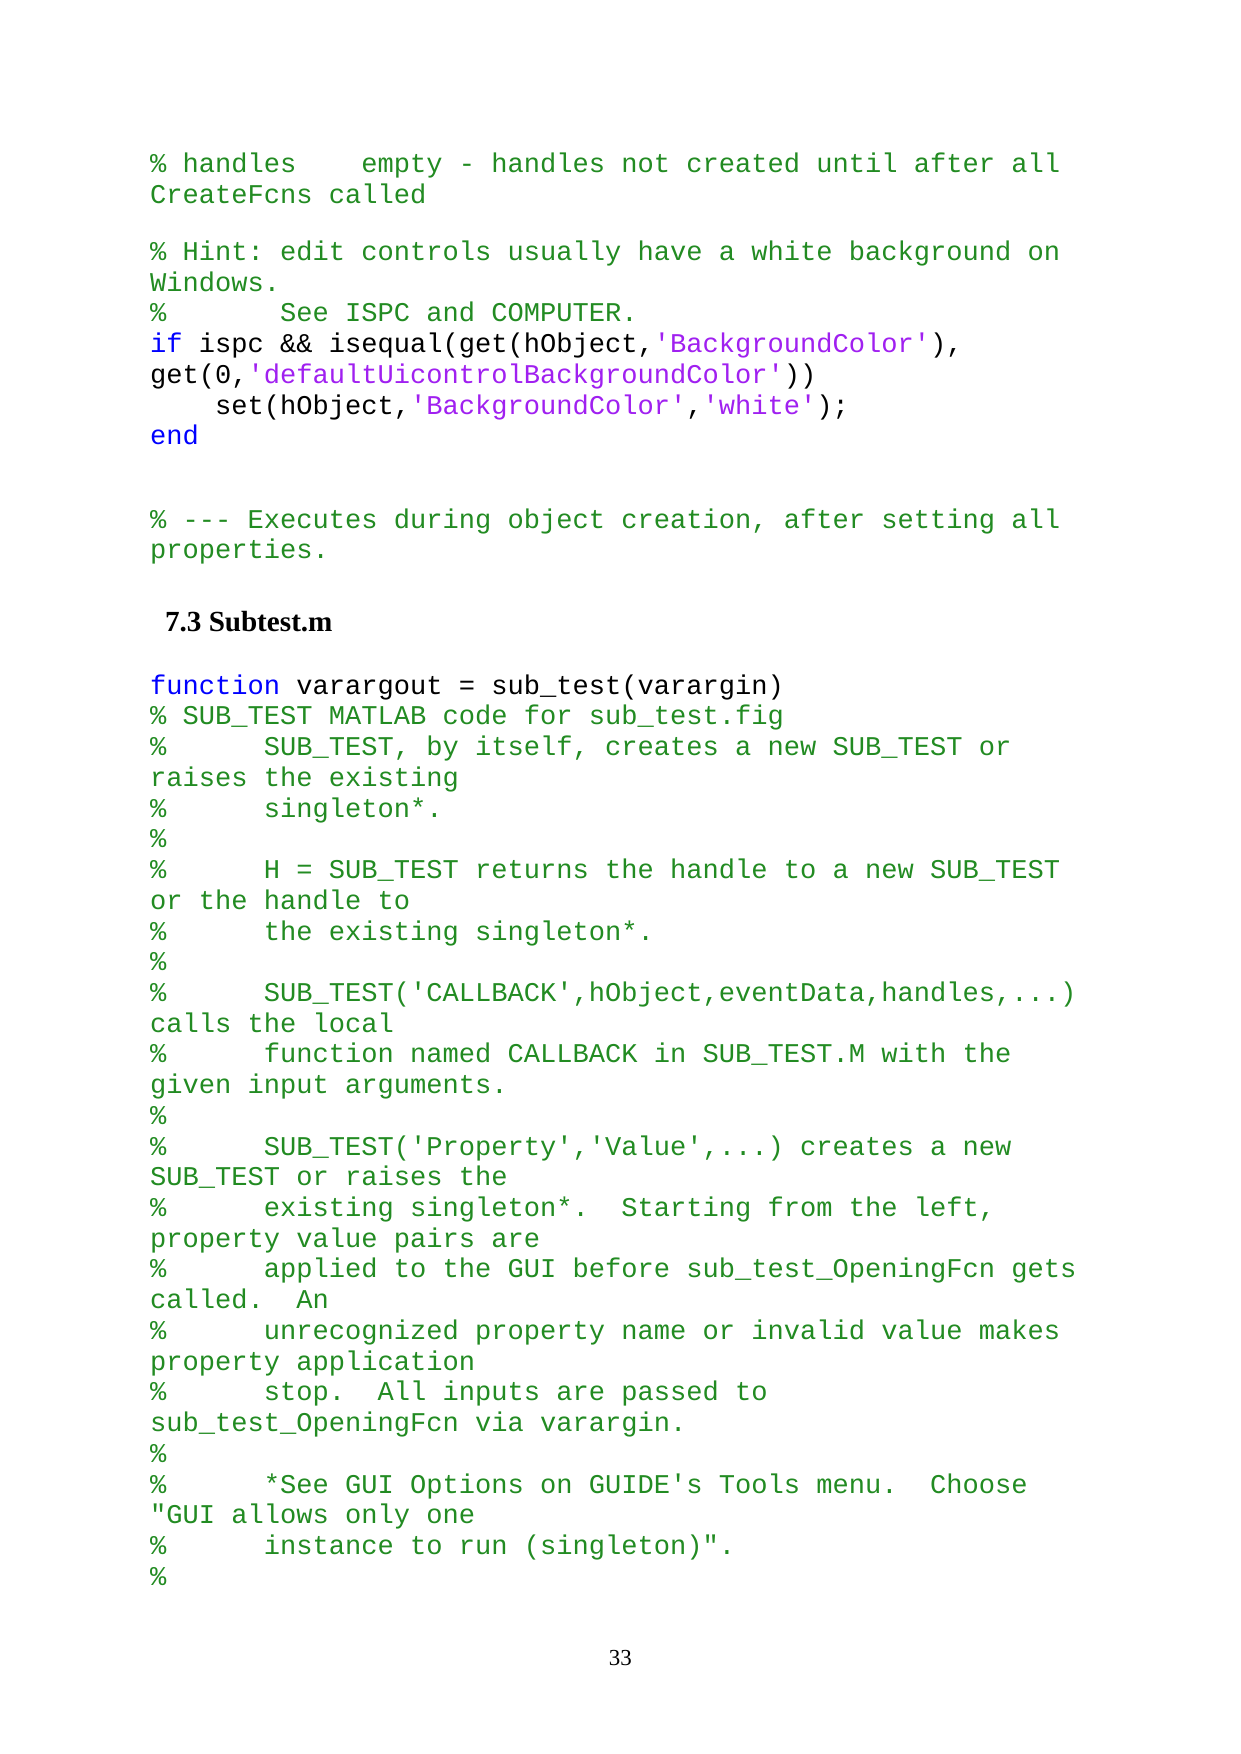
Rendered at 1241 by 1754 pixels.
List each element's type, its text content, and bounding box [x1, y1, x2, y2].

text end [150, 422, 1090, 453]
text % unrecognized property name or invalid value makes property application [150, 1317, 1090, 1378]
text % [150, 1440, 1090, 1470]
text % function named CALLBACK in SUB_TEST.M with the given input arguments. [150, 1040, 1090, 1102]
text % [150, 948, 1090, 979]
text % Hint: edit controls usually have a white background on Windows. [150, 238, 1090, 299]
text % existing singleton*. Starting from the left, property value pairs are [150, 1194, 1090, 1255]
text % --- Executes during object creation, after setting all properties. [150, 506, 1090, 567]
text % singleton*. [150, 794, 1090, 825]
text % handles empty - handles not created until after all CreateFcns called [150, 150, 1090, 211]
text % SUB_TEST('Property','Value',...) creates a new SUB_TEST or raises the [150, 1132, 1090, 1194]
text % [150, 1563, 1090, 1593]
text % applied to the GUI before sub_test_OpeningFcn gets called. An [150, 1255, 1090, 1317]
subtitle Subtest.m [165, 604, 1090, 671]
text % instance to run (singleton)". [150, 1532, 1090, 1563]
text % See ISPC and COMPUTER. [150, 299, 1090, 330]
text % [150, 1102, 1090, 1132]
text if ispc && isequal(get(hObject,'BackgroundColor'), get(0,'defaultUicontrolBackgroundColor')) [150, 330, 1090, 391]
text % [150, 825, 1090, 856]
text % SUB_TEST, by itself, creates a new SUB_TEST or raises the existing [150, 733, 1090, 794]
text % *See GUI Options on GUIDE's Tools menu. Choose "GUI allows only one [150, 1470, 1090, 1532]
text % H = SUB_TEST returns the handle to a new SUB_TEST or the handle to [150, 856, 1090, 917]
text function varargout = sub_test(varargin) [150, 671, 1090, 702]
text % SUB_TEST MATLAB code for sub_test.fig [150, 702, 1090, 733]
text set(hObject,'BackgroundColor','white'); [150, 391, 1090, 422]
text % stop. All inputs are passed to sub_test_OpeningFcn via varargin. [150, 1378, 1090, 1440]
text % SUB_TEST('CALLBACK',hObject,eventData,handles,...) calls the local [150, 979, 1090, 1040]
text % the existing singleton*. [150, 917, 1090, 948]
